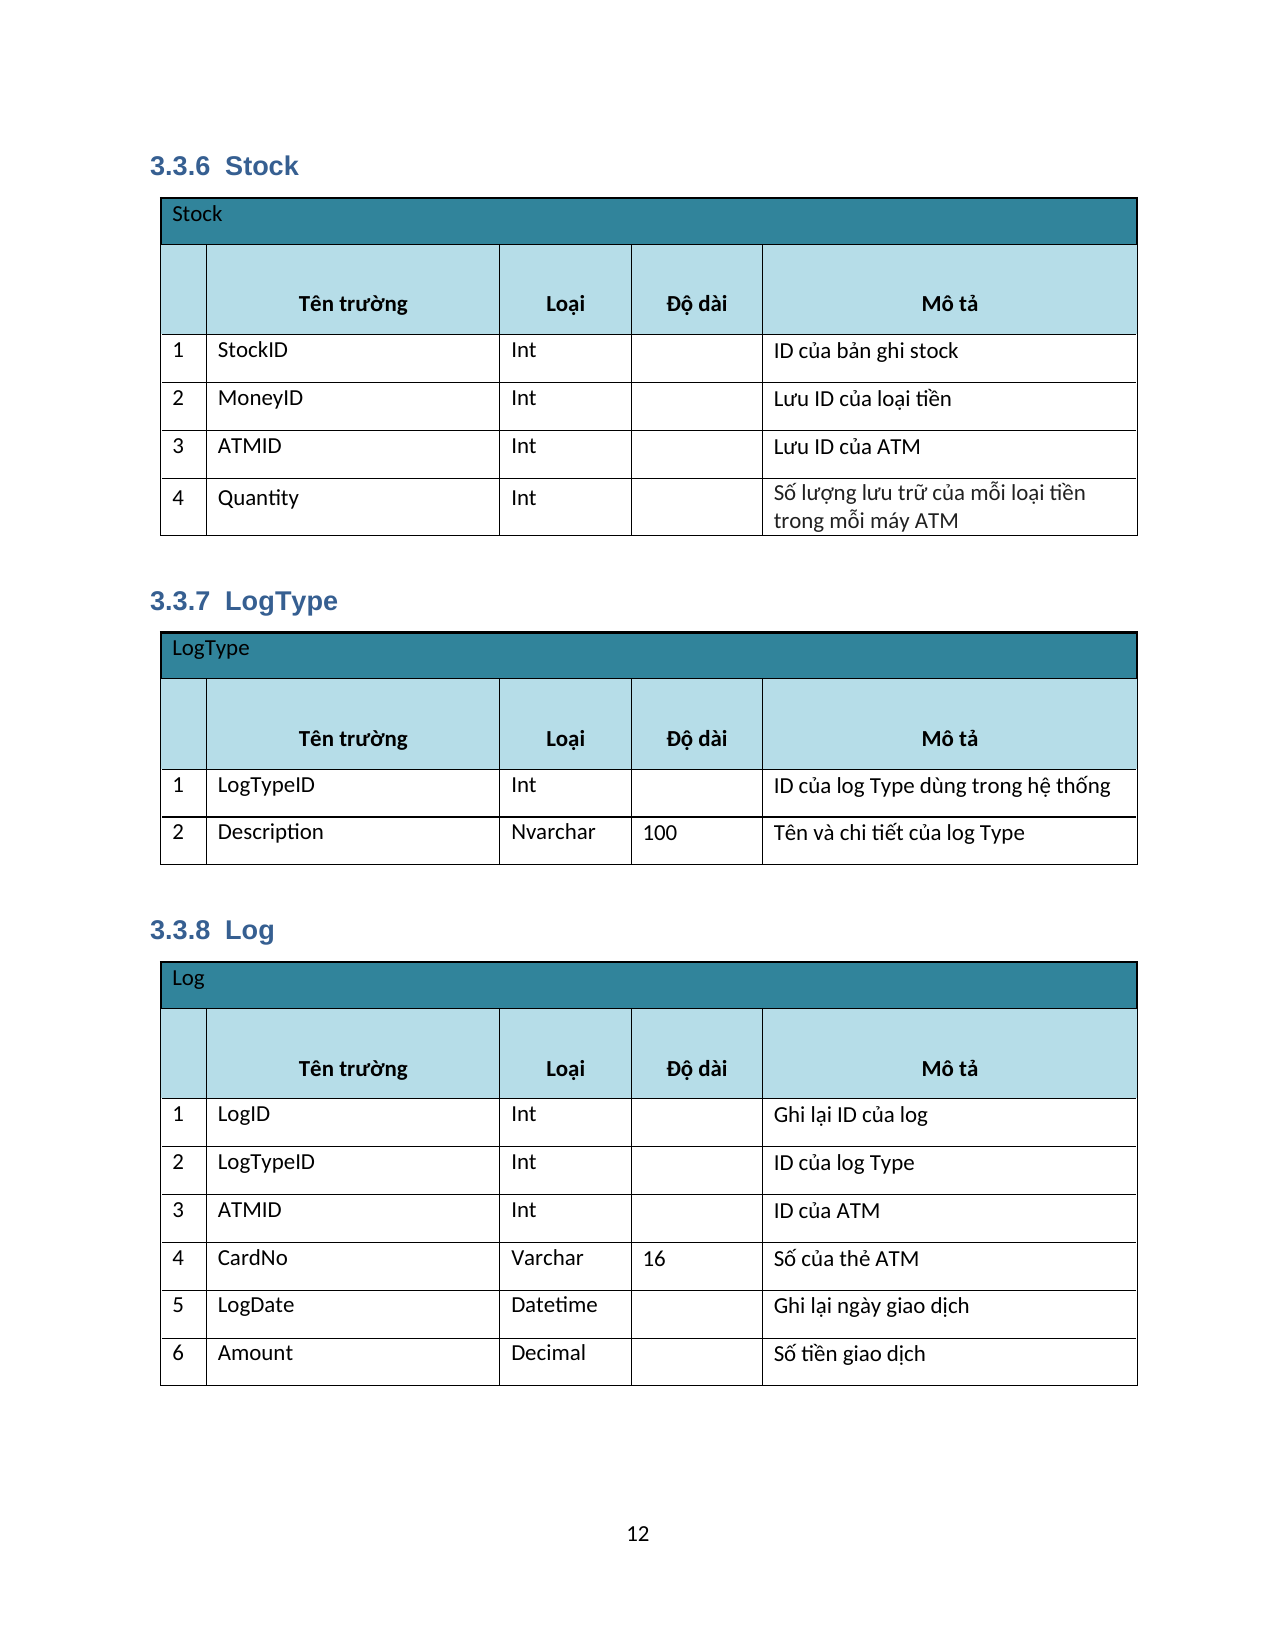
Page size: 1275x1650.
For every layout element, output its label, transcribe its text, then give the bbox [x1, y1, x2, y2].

table_cell 1 [161, 1098, 206, 1146]
table_cell [632, 770, 762, 816]
table_cell Lưu ID của ATM [763, 430, 1137, 477]
table_cell Datetime [500, 1291, 631, 1337]
table_cell 5 [161, 1290, 206, 1337]
subtitle Stock [150, 150, 1125, 181]
table_cell CardNo [207, 1243, 499, 1289]
table_cell Int [500, 383, 631, 430]
table_cell Int [500, 770, 631, 816]
table_cell Mô tả [763, 679, 1137, 769]
table_cell Quantity [207, 479, 499, 534]
table_cell [632, 1339, 762, 1385]
table_cell 4 [161, 1242, 206, 1289]
table_cell Số của thẻ ATM [763, 1242, 1137, 1289]
table_cell 2 [161, 382, 206, 430]
table_cell Int [500, 1099, 631, 1146]
table_cell Tên và chi tiết của log Type [763, 816, 1137, 864]
table_cell Decimal [500, 1339, 631, 1385]
table_cell LogTypeID [207, 1147, 499, 1194]
table_cell LogDate [207, 1291, 499, 1337]
table_cell Int [500, 1147, 631, 1194]
table_cell MoneyID [207, 383, 499, 430]
table_cell [632, 1195, 762, 1242]
table_cell LogID [207, 1099, 499, 1146]
table_cell Độ dài [632, 1009, 762, 1098]
table_cell [632, 1291, 762, 1337]
table_cell Độ dài [632, 245, 762, 334]
table_cell [632, 479, 762, 534]
table_header LogType [162, 634, 1136, 678]
table_cell Lưu ID của loại tiền [763, 382, 1137, 430]
table_cell Tên trường [207, 1009, 499, 1098]
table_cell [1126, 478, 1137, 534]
table_cell Tên trường [207, 245, 499, 334]
subtitle LogType [150, 584, 1125, 616]
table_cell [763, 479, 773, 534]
table_header Stock [162, 199, 1136, 244]
table_cell 4 [161, 478, 206, 534]
table_cell Loại [500, 1009, 631, 1098]
table_header Log [162, 963, 1136, 1008]
table_cell 3 [161, 430, 206, 477]
table_cell Ghi lại ngày giao dịch [763, 1290, 1137, 1337]
table_cell StockID [207, 335, 499, 382]
table_cell 2 [161, 1146, 206, 1194]
table_cell 16 [632, 1243, 762, 1289]
table_cell Int [500, 1195, 631, 1242]
table_cell Description [207, 818, 499, 864]
table_cell Mô tả [763, 245, 1137, 334]
table_cell [632, 431, 762, 477]
table_cell Loại [500, 679, 631, 769]
table_cell Mô tả [763, 1009, 1137, 1098]
table_cell Int [500, 479, 631, 534]
table_cell Loại [500, 245, 631, 334]
table_cell 6 [161, 1338, 206, 1385]
subtitle Log [150, 914, 1125, 946]
table_cell 1 [161, 769, 206, 816]
table_cell ID của bản ghi stock [763, 334, 1137, 382]
table_cell [161, 679, 206, 769]
table_cell LogTypeID [207, 770, 499, 816]
table_cell [161, 245, 206, 334]
table_cell [632, 1147, 762, 1194]
table_cell Tên trường [207, 679, 499, 769]
table_cell 3 [161, 1194, 206, 1242]
table_cell Varchar [500, 1243, 631, 1289]
table_cell ID của log Type dùng trong hệ thống [763, 769, 1137, 816]
table_cell 100 [632, 818, 762, 864]
table_cell ID của log Type [763, 1146, 1137, 1194]
table_cell ID của ATM [763, 1194, 1137, 1242]
table_cell Độ dài [632, 679, 762, 769]
table_cell ATMID [207, 431, 499, 477]
table_cell Số tiền giao dịch [763, 1338, 1137, 1385]
table_cell [632, 383, 762, 430]
table_cell Int [500, 431, 631, 477]
table_cell [161, 1009, 206, 1098]
table_cell 2 [161, 816, 206, 864]
table_cell 1 [161, 334, 206, 382]
table_cell [632, 1099, 762, 1146]
table_cell Int [500, 335, 631, 382]
table_cell [632, 335, 762, 382]
table_cell Nvarchar [500, 818, 631, 864]
table_cell Ghi lại ID của log [763, 1098, 1137, 1146]
table_cell ATMID [207, 1195, 499, 1242]
table_cell Amount [207, 1339, 499, 1385]
